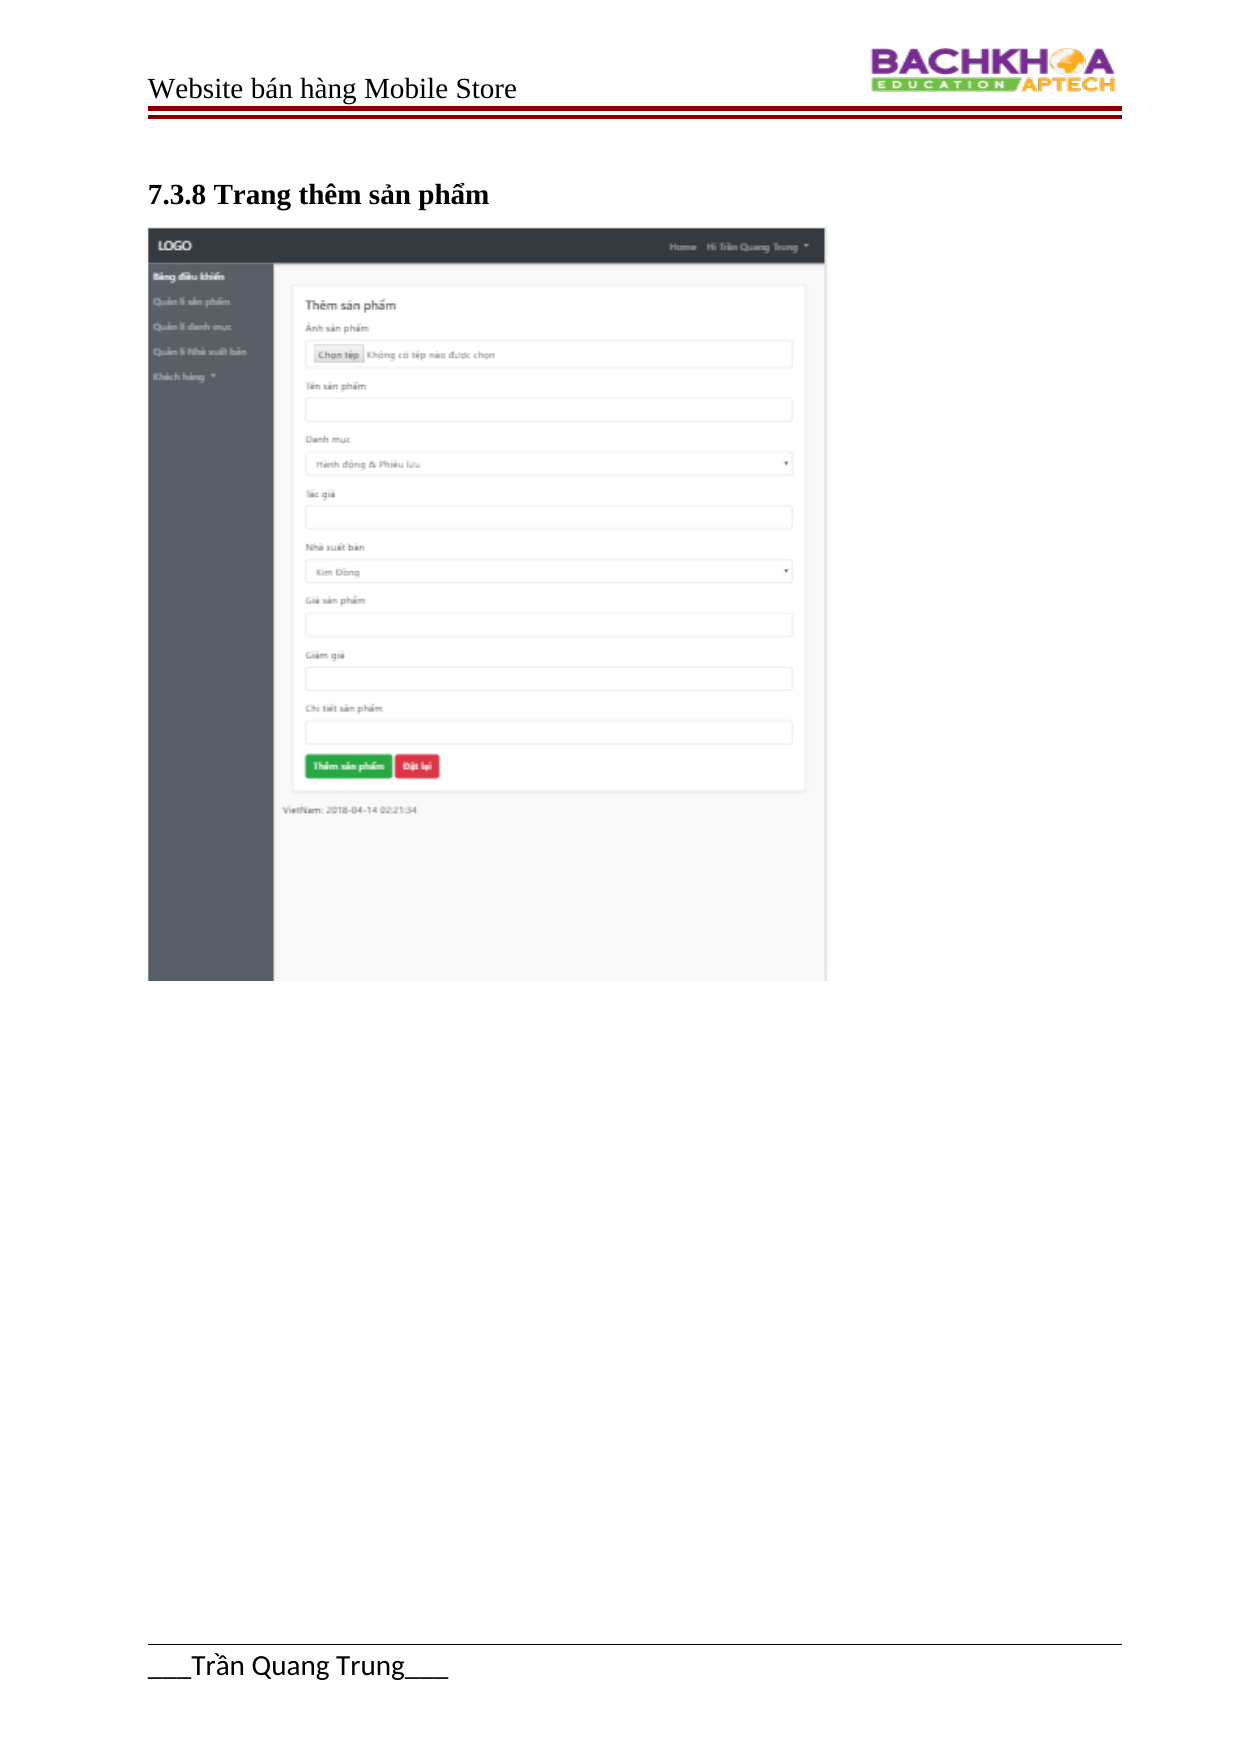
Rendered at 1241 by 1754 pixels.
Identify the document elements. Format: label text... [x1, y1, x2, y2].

picture [147, 227, 831, 981]
picture [868, 47, 1120, 94]
subtitle 7.3.8 Trang thêm sản phẩm [148, 177, 1122, 211]
